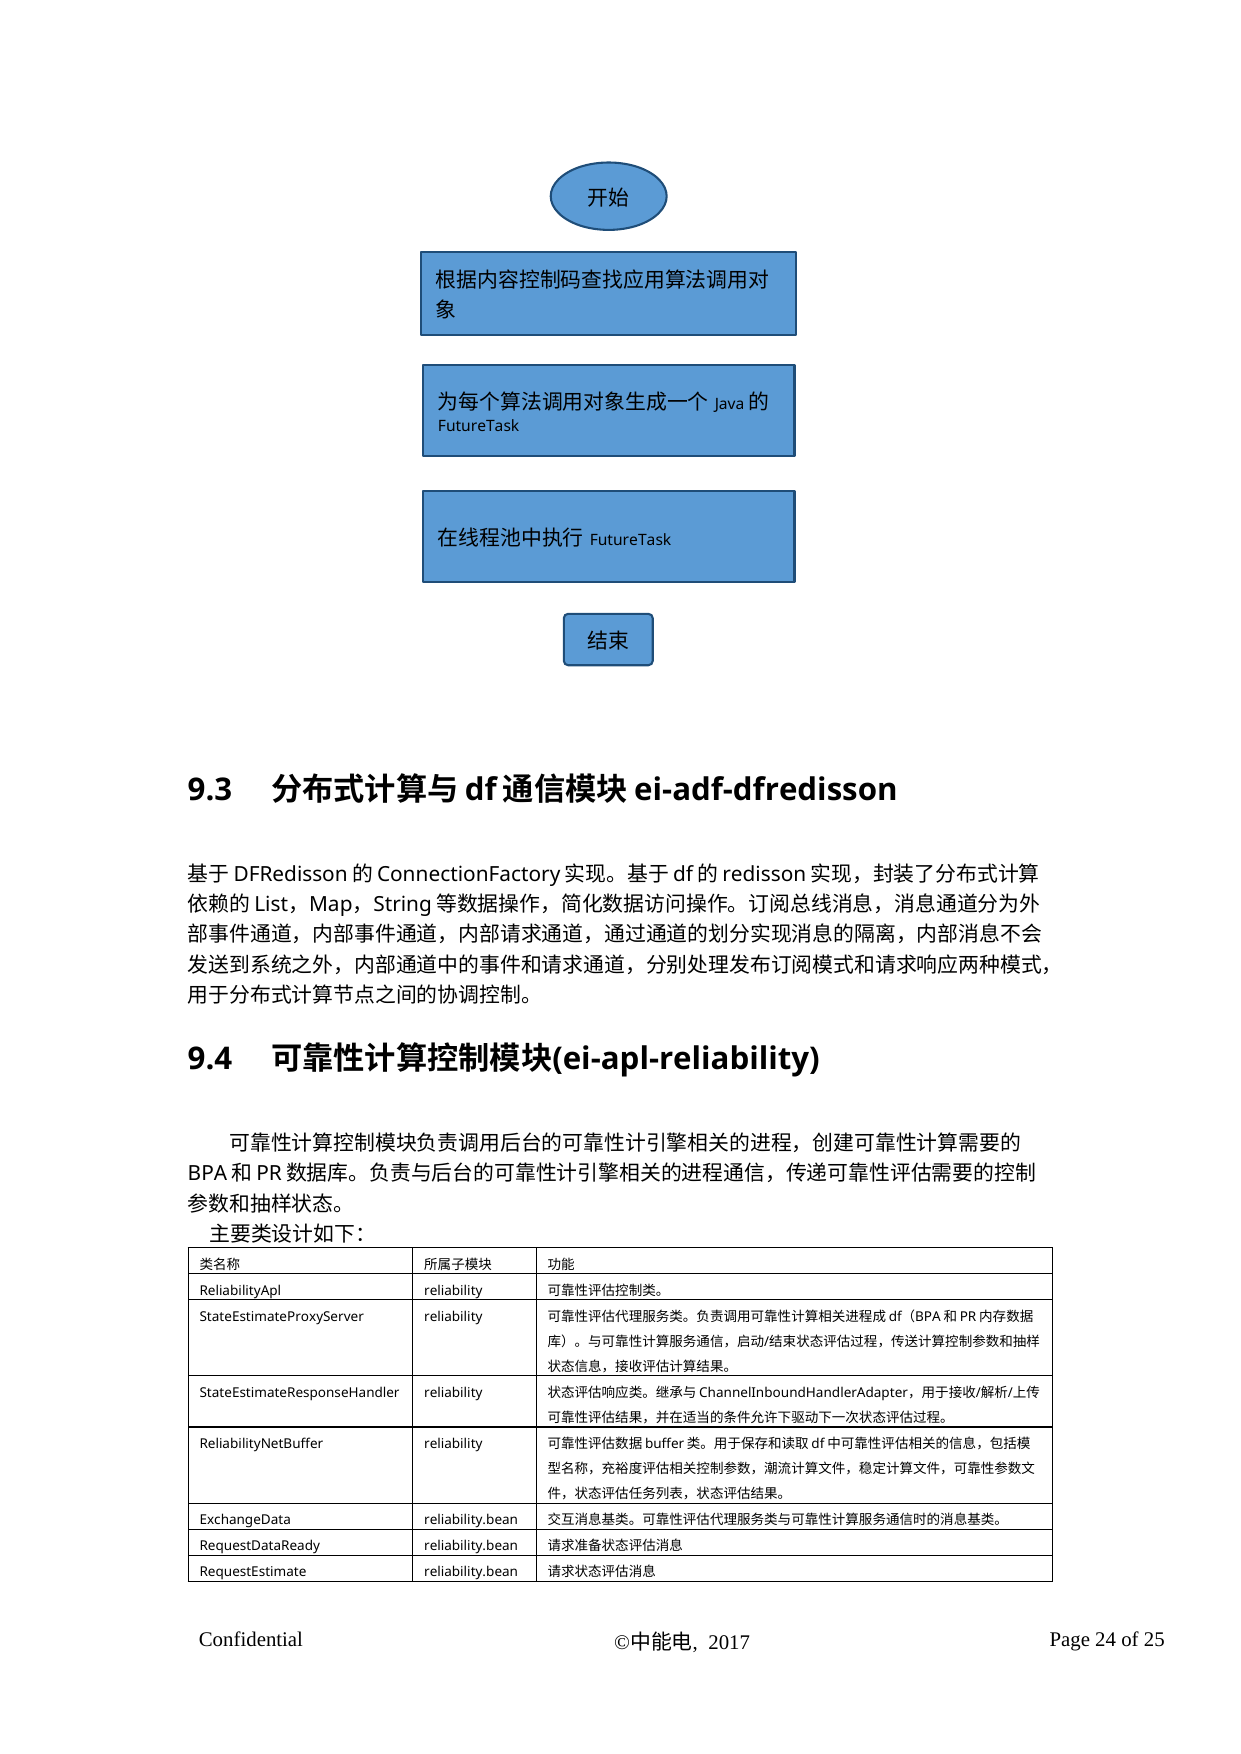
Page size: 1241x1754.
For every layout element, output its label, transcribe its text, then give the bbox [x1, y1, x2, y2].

text 基于DFRedisson的ConnectionFactory实现。基于df的redisson实现，封装了分布式计算依赖的List，Map，String等数据操作，简化数据访问操作。订阅总线消息，消息通道分为外部事件通道，内部事件通道，内部请求通道，通过通道的划分实现消息的隔离，内部消息不会发送到系统之外，内部通道中的事件和请求通道，分别处理发布订阅模式和请求响应两种模式，用于分布式计算节点之间的协调控制。 [187, 857, 1053, 1008]
table_cell 请求准备状态评估消息 [537, 1530, 1052, 1554]
table_cell reliability [413, 1376, 536, 1426]
table_cell StateEstimateResponseHandler [189, 1376, 412, 1426]
table_cell StateEstimateProxyServer [189, 1300, 412, 1375]
table_cell RequestDataReady [189, 1530, 412, 1554]
table_cell reliability [413, 1274, 536, 1299]
table_header 类名称 [189, 1248, 412, 1273]
table_cell 可靠性评估控制类。 [537, 1274, 1052, 1299]
table_cell 请求状态评估消息 [537, 1556, 1052, 1581]
table_cell ExchangeData [189, 1504, 412, 1528]
text 主要类设计如下： [187, 1217, 1053, 1247]
table_cell reliability [413, 1428, 536, 1502]
table_cell 可靠性评估代理服务类。负责调用可靠性计算相关进程成df（BPA和PR内存数据库）。与可靠性计算服务通信，启动/结束状态评估过程，传送计算控制参数和抽样状态信息，接收评估计算结果。 [537, 1300, 1052, 1375]
table_header 功能 [537, 1248, 1052, 1273]
table_cell ReliabilityNetBuffer [189, 1428, 412, 1502]
table_cell 可靠性评估数据buffer类。用于保存和读取df中可靠性评估相关的信息，包括模型名称，充裕度评估相关控制参数，潮流计算文件，稳定计算文件，可靠性参数文件，状态评估任务列表，状态评估结果。 [537, 1428, 1052, 1502]
table_cell reliability.bean [413, 1530, 536, 1554]
table_cell reliability [413, 1300, 536, 1375]
subtitle 分布式计算与df通信模块ei-adf-dfredisson [187, 764, 1053, 809]
table_cell 交互消息基类。可靠性评估代理服务类与可靠性计算服务通信时的消息基类。 [537, 1504, 1052, 1528]
table_header 所属子模块 [413, 1248, 536, 1273]
table_cell RequestEstimate [189, 1556, 412, 1581]
table_cell reliability.bean [413, 1556, 536, 1581]
table_cell reliability.bean [413, 1504, 536, 1528]
table_cell 状态评估响应类。继承与ChannelInboundHandlerAdapter，用于接收/解析/上传可靠性评估结果，并在适当的条件允许下驱动下一次状态评估过程。 [537, 1376, 1052, 1426]
text 可靠性计算控制模块负责调用后台的可靠性计引擎相关的进程，创建可靠性计算需要的BPA和PR数据库。负责与后台的可靠性计引擎相关的进程通信，传递可靠性评估需要的控制参数和抽样状态。 [187, 1126, 1053, 1217]
table_cell ReliabilityApl [189, 1274, 412, 1299]
subtitle 可靠性计算控制模块(ei-apl-reliability) [187, 1033, 1053, 1079]
